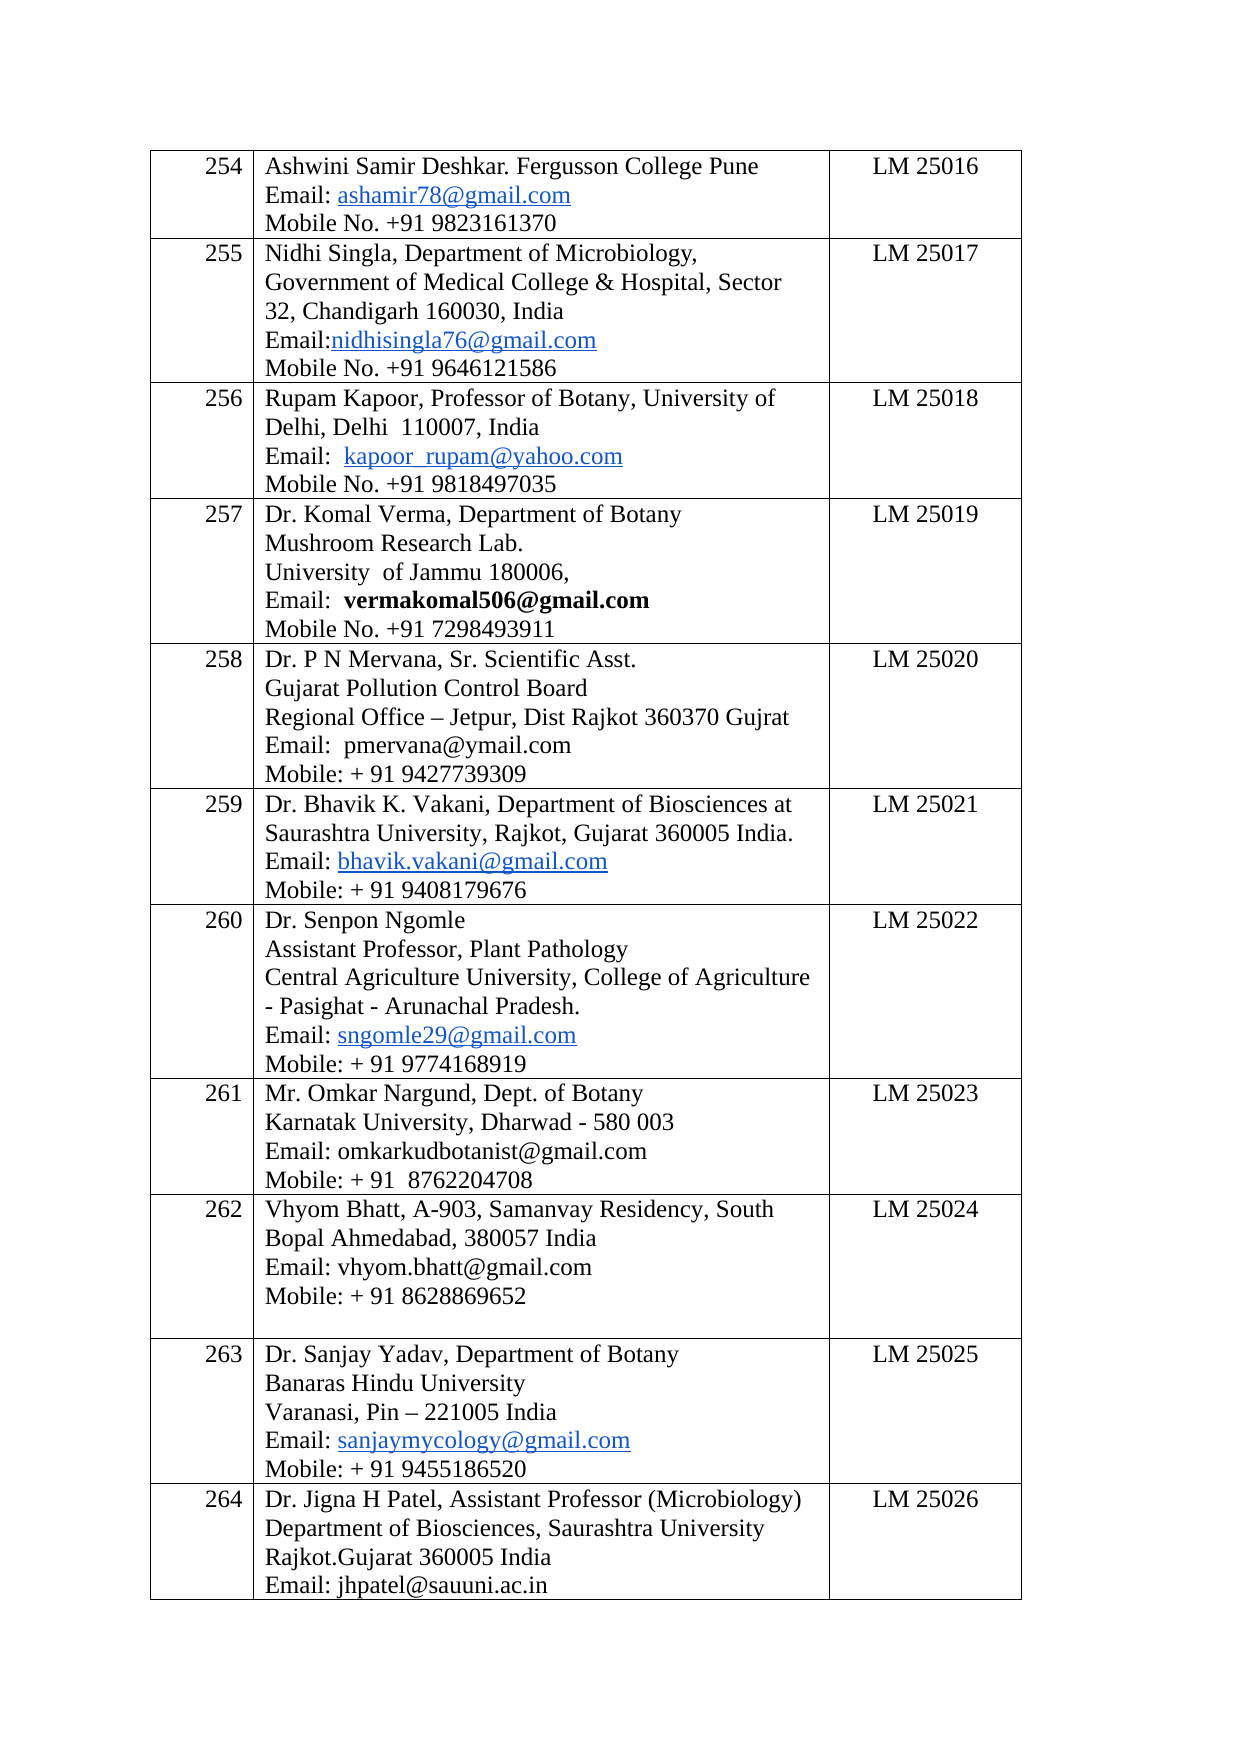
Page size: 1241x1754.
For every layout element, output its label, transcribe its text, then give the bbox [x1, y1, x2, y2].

table_cell Dr. Senpon Ngomle Assistant Professor, Plant Pathology Central Agriculture University, College of Agriculture - Pasighat - Arunachal Pradesh. Email: sngomle29@gmail.com Mobile: + 91 9774168919 [254, 905, 829, 1077]
table_cell Rupam Kapoor, Professor of Botany, University of Delhi, Delhi 110007, India Email: kapoor_rupam@yahoo.com Mobile No. +91 9818497035 [254, 383, 829, 498]
table_cell LM 25026 [830, 1484, 1021, 1599]
table_cell LM 25019 [830, 499, 1021, 643]
table_cell Dr. P N Mervana, Sr. Scientific Asst. Gujarat Pollution Control Board Regional Office – Jetpur, Dist Rajkot 360370 Gujrat Email: pmervana@ymail.com Mobile: + 91 9427739309 [254, 644, 829, 788]
table_cell LM 25018 [830, 383, 1021, 498]
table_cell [254, 1484, 829, 1599]
table_cell LM 25017 [830, 239, 1021, 382]
table_cell 262 [151, 1195, 253, 1338]
table_cell LM 25016 [830, 151, 1021, 237]
table_cell LM 25021 [830, 789, 1021, 904]
table_cell LM 25024 [830, 1195, 1021, 1338]
table_cell 259 [151, 789, 253, 904]
table_cell 257 [151, 499, 253, 643]
table_cell Dr. Komal Verma, Department of Botany Mushroom Research Lab. University of Jammu 180006, Email: vermakomal506@gmail.com Mobile No. +91 7298493911 [254, 499, 829, 643]
table_cell Dr. Bhavik K. Vakani, Department of Biosciences at Saurashtra University, Rajkot, Gujarat 360005 India. Email: bhavik.vakani@gmail.com Mobile: + 91 9408179676 [254, 789, 829, 904]
table_cell 260 [151, 905, 253, 1077]
table_cell LM 25020 [830, 644, 1021, 788]
table_cell 258 [151, 644, 253, 788]
table_cell 264 [151, 1484, 253, 1599]
table_cell LM 25022 [830, 905, 1021, 1077]
table_cell 254 [151, 151, 253, 237]
table_cell Nidhi Singla, Department of Microbiology, Government of Medical College & Hospital, Sector 32, Chandigarh 160030, India Email:nidhisingla76@gmail.com Mobile No. +91 9646121586 [254, 239, 829, 382]
table_cell 263 [151, 1339, 253, 1483]
table_cell Vhyom Bhatt, A-903, Samanvay Residency, South Bopal Ahmedabad, 380057 India Email: vhyom.bhatt@gmail.com Mobile: + 91 8628869652 [254, 1195, 829, 1338]
table_cell 255 [151, 239, 253, 382]
table_cell Dr. Sanjay Yadav, Department of Botany Banaras Hindu University Varanasi, Pin – 221005 India Email: sanjaymycology@gmail.com Mobile: + 91 9455186520 [254, 1339, 829, 1483]
table_cell LM 25023 [830, 1079, 1021, 1193]
table_cell LM 25025 [830, 1339, 1021, 1483]
table_cell Ashwini Samir Deshkar. Fergusson College Pune Email: ashamir78@gmail.com Mobile No. +91 9823161370 [254, 151, 829, 237]
table_cell Mr. Omkar Nargund, Dept. of Botany Karnatak University, Dharwad - 580 003 Email: omkarkudbotanist@gmail.com Mobile: + 91 8762204708 [254, 1079, 829, 1193]
table_cell 256 [151, 383, 253, 498]
table_cell 261 [151, 1079, 253, 1193]
